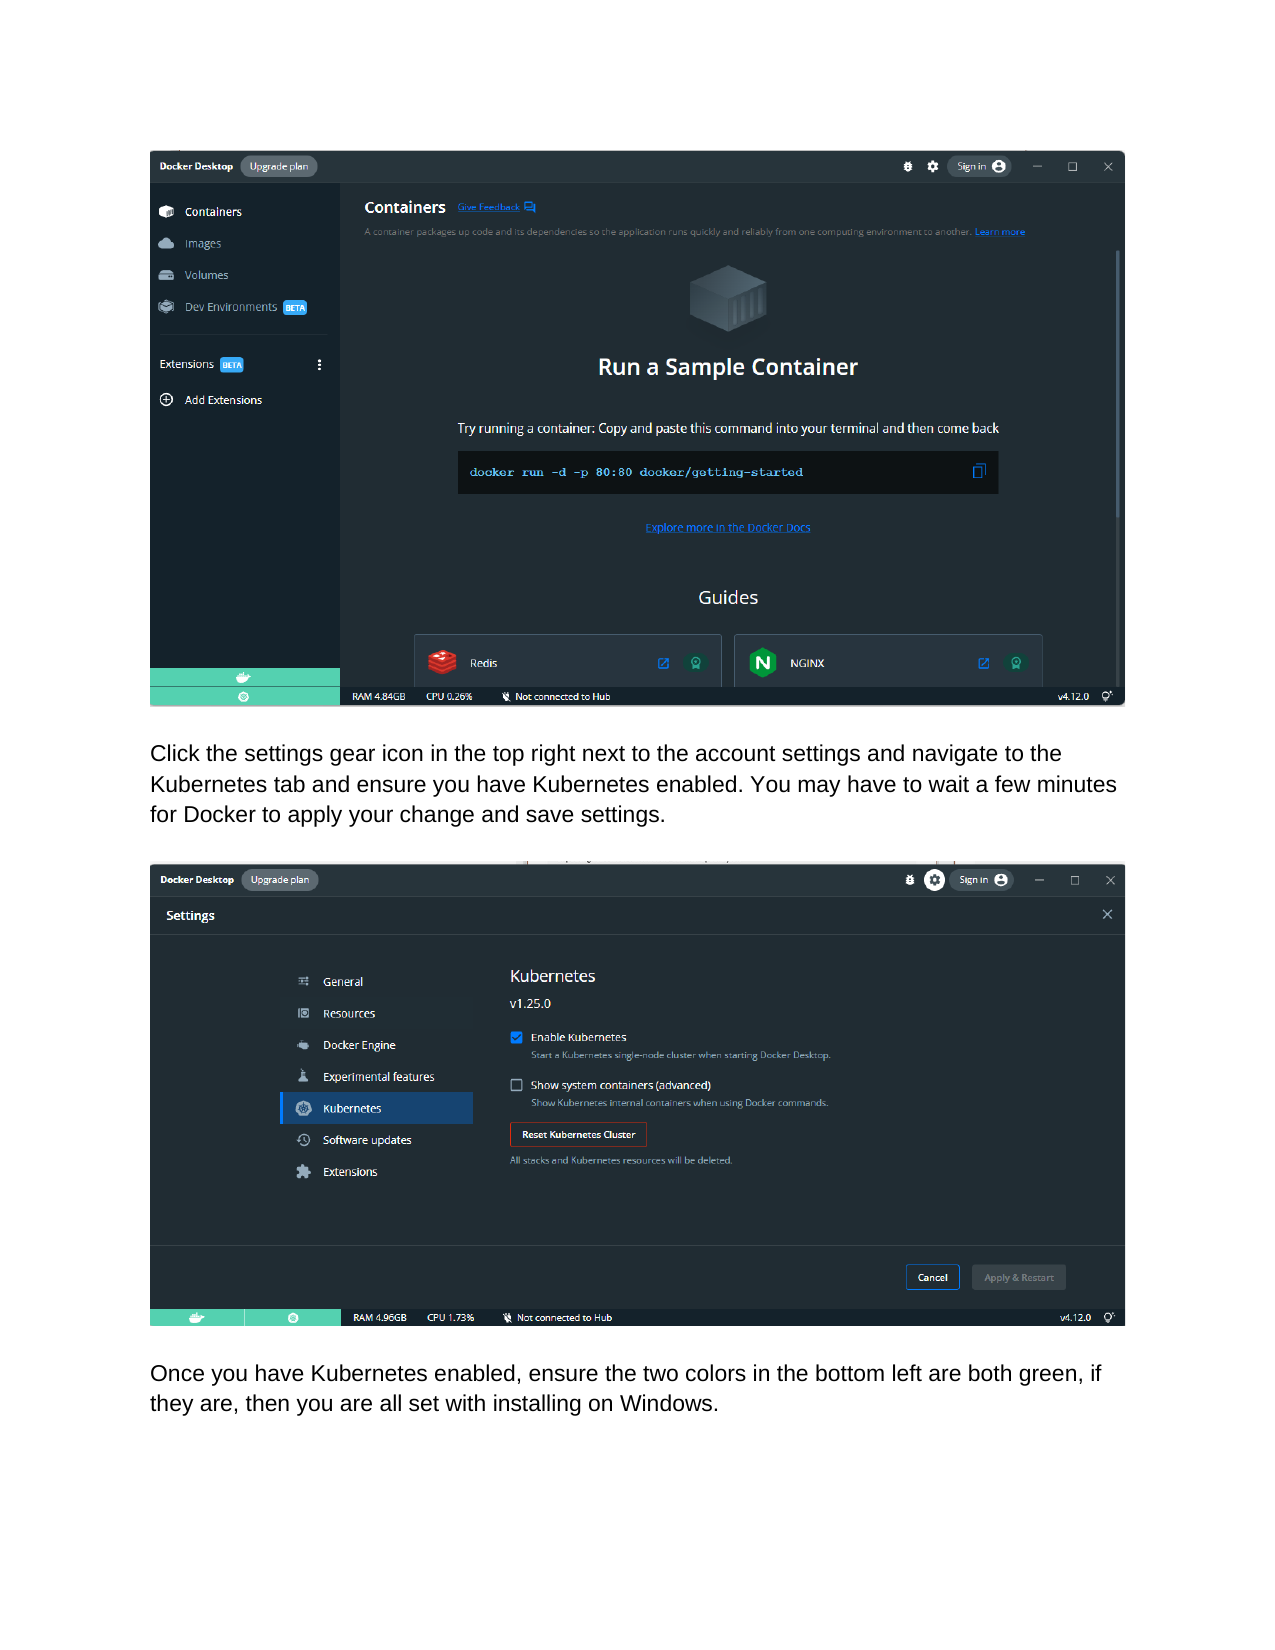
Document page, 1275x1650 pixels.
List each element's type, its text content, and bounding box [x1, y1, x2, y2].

text Click the settings gear icon in the top right next to the account settings and navigate to the Kubernetes tab and ensure you have Kubernetes enabled. You may have to wait a few minutes for Docker to apply your change and save settings. [150, 740, 1125, 827]
picture [150, 861, 1125, 1326]
text Once you have Kubernetes enabled, ensure the two colors in the bottom left are both green, if they are, then you are all set with installing on Windows. [150, 1360, 1125, 1416]
picture [150, 150, 1125, 707]
